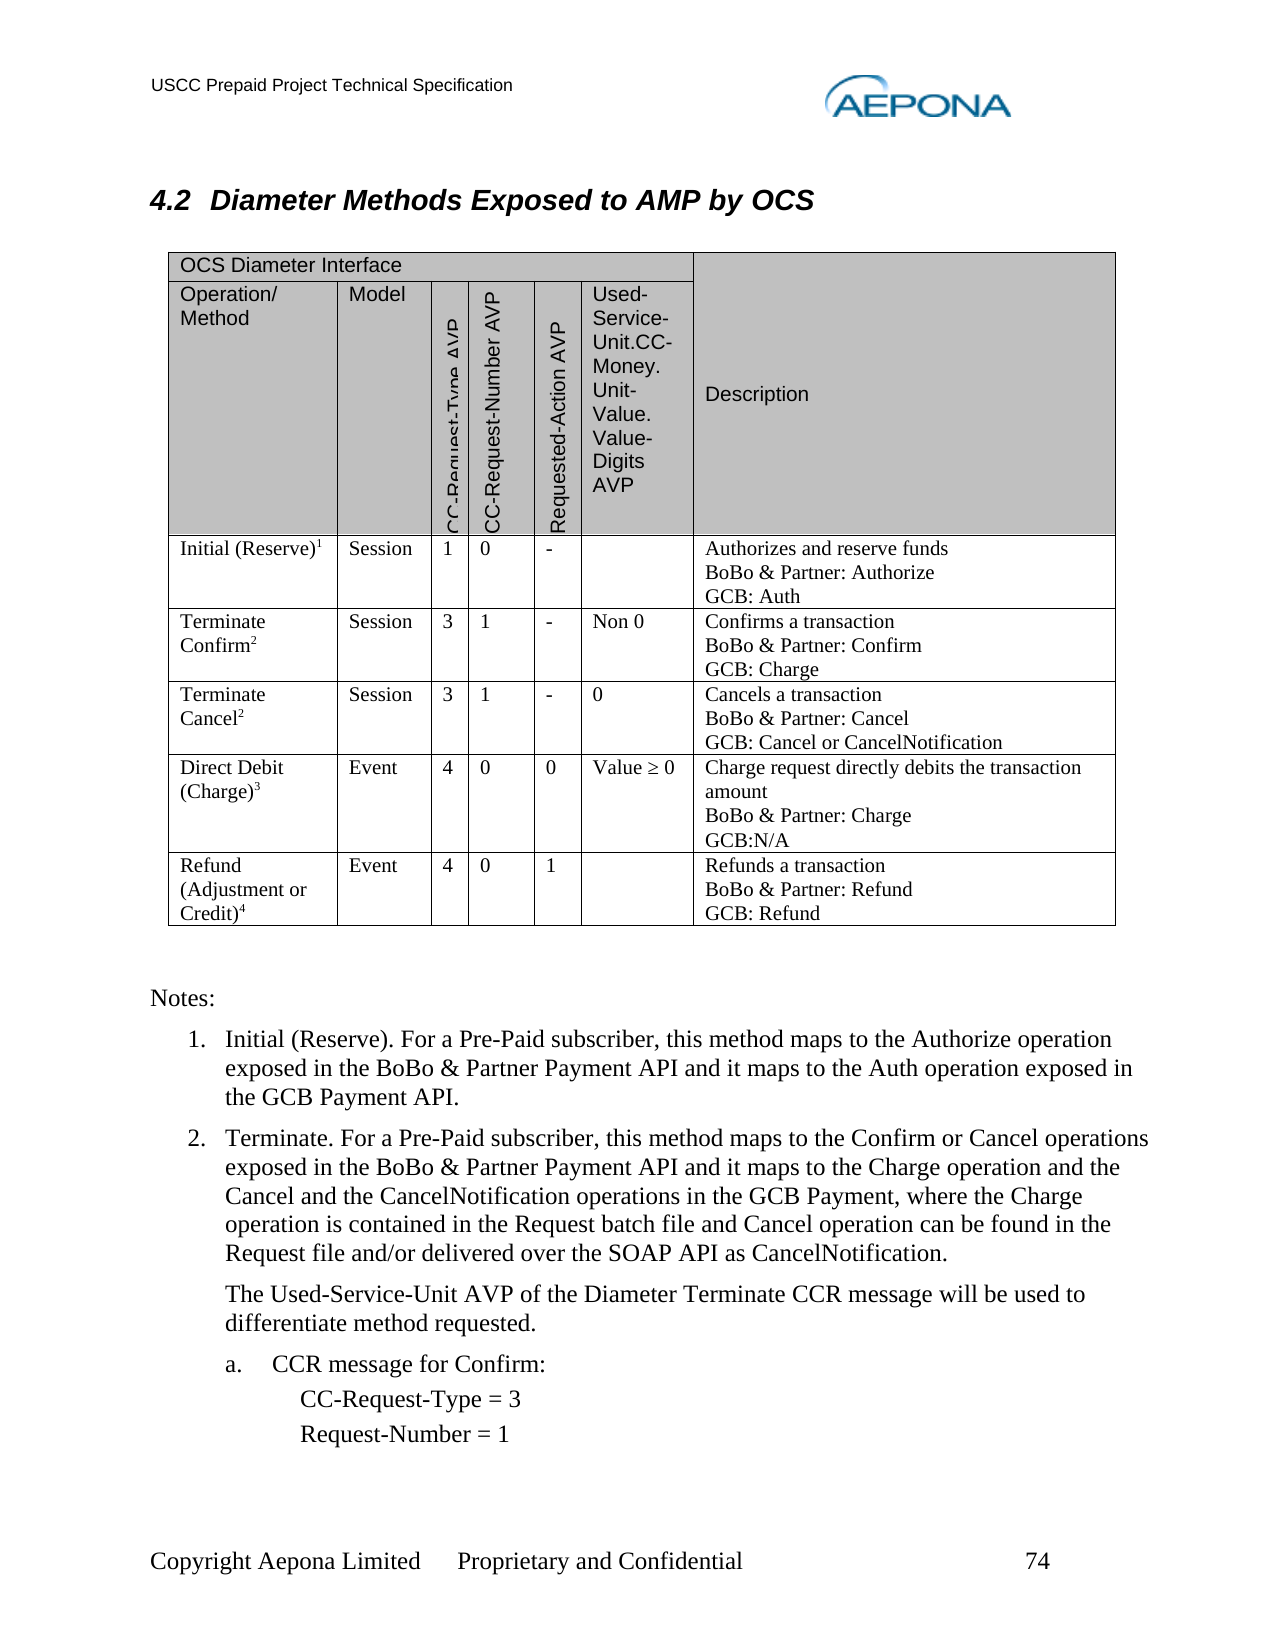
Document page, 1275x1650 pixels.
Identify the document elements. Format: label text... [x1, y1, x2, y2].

list CCR message for Confirm: [225, 1349, 1155, 1378]
table_cell 3 [432, 609, 468, 681]
list Initial (Reserve). For a Pre-Paid subscriber, this method maps to the Authorize operation exposed in the BoBo & Partner Payment API and it maps to the Auth operation exposed in the GCB Payment API. [187, 1024, 1155, 1111]
table_cell - [535, 536, 581, 608]
table_cell - [535, 609, 581, 681]
table_cell 0 [469, 755, 534, 852]
table_cell Session [338, 682, 431, 754]
table_cell Session [338, 609, 431, 681]
table_header Description [694, 253, 1115, 534]
table_cell Event [338, 755, 431, 852]
table_header OCS Diameter Interface [169, 253, 693, 281]
table_cell CC-Request-Type AVP [432, 282, 468, 534]
table_cell 4 [432, 853, 468, 925]
table_cell 0 [469, 536, 534, 608]
table_cell Direct Debit (Charge)3 [169, 755, 337, 852]
table_cell Terminate Cancel2 [169, 682, 337, 754]
table_cell CC-Request-Number AVP [469, 282, 534, 534]
table_cell Terminate Confirm2 [169, 609, 337, 681]
table_cell 0 [535, 755, 581, 852]
table_cell 4 [432, 755, 468, 852]
table_cell Value ≥ 0 [582, 755, 693, 852]
text The Used-Service-Unit AVP of the Diameter Terminate CCR message will be used to differentiate method requested. [225, 1279, 1155, 1337]
subtitle Diameter Methods Exposed to AMP by OCS [150, 183, 1155, 217]
table_cell 0 [582, 682, 693, 754]
table_cell [582, 853, 693, 925]
table_cell Cancels a transaction BoBo & Partner: Cancel GCB: Cancel or CancelNotification [694, 682, 1115, 754]
table_cell Non 0 [582, 609, 693, 681]
table_cell Used-Service-Unit.CC-Money. Unit-Value. Value-Digits AVP [582, 282, 693, 534]
table_cell 0 [469, 853, 534, 925]
table_cell [582, 536, 693, 608]
table_cell 1 [535, 853, 581, 925]
table_cell Refund (Adjustment or Credit)4 [169, 853, 337, 925]
table_cell Requested-Action AVP [535, 282, 581, 534]
text Request-Number = 1 [300, 1419, 1155, 1448]
table_cell Charge request directly debits the transaction amount BoBo & Partner: Charge GCB:N/A [694, 755, 1115, 852]
picture [825, 75, 1012, 117]
table_cell 1 [469, 682, 534, 754]
table_cell Confirms a transaction BoBo & Partner: Confirm GCB: Charge [694, 609, 1115, 681]
table_cell Authorizes and reserve funds BoBo & Partner: Authorize GCB: Auth [694, 536, 1115, 608]
table_cell 1 [432, 536, 468, 608]
table_cell Session [338, 536, 431, 608]
table_cell Event [338, 853, 431, 925]
text CC-Request-Type = 3 [300, 1384, 1155, 1413]
text Notes: [150, 983, 1155, 1012]
table_cell - [535, 682, 581, 754]
table_cell 1 [469, 609, 534, 681]
table_cell Model [338, 282, 431, 534]
table_cell 3 [432, 682, 468, 754]
list Terminate. For a Pre-Paid subscriber, this method maps to the Confirm or Cancel operations exposed in the BoBo & Partner Payment API and it maps to the Charge operation and the Cancel and the CancelNotification operations in the GCB Payment, where the Charge operation is contained in the Request batch file and Cancel operation can be found in the Request file and/or delivered over the SOAP API as CancelNotification. [187, 1123, 1155, 1267]
table_cell Operation/ Method [169, 282, 337, 534]
table_cell Initial (Reserve)1 [169, 536, 337, 608]
table_cell Refunds a transaction BoBo & Partner: Refund GCB: Refund [694, 853, 1115, 925]
